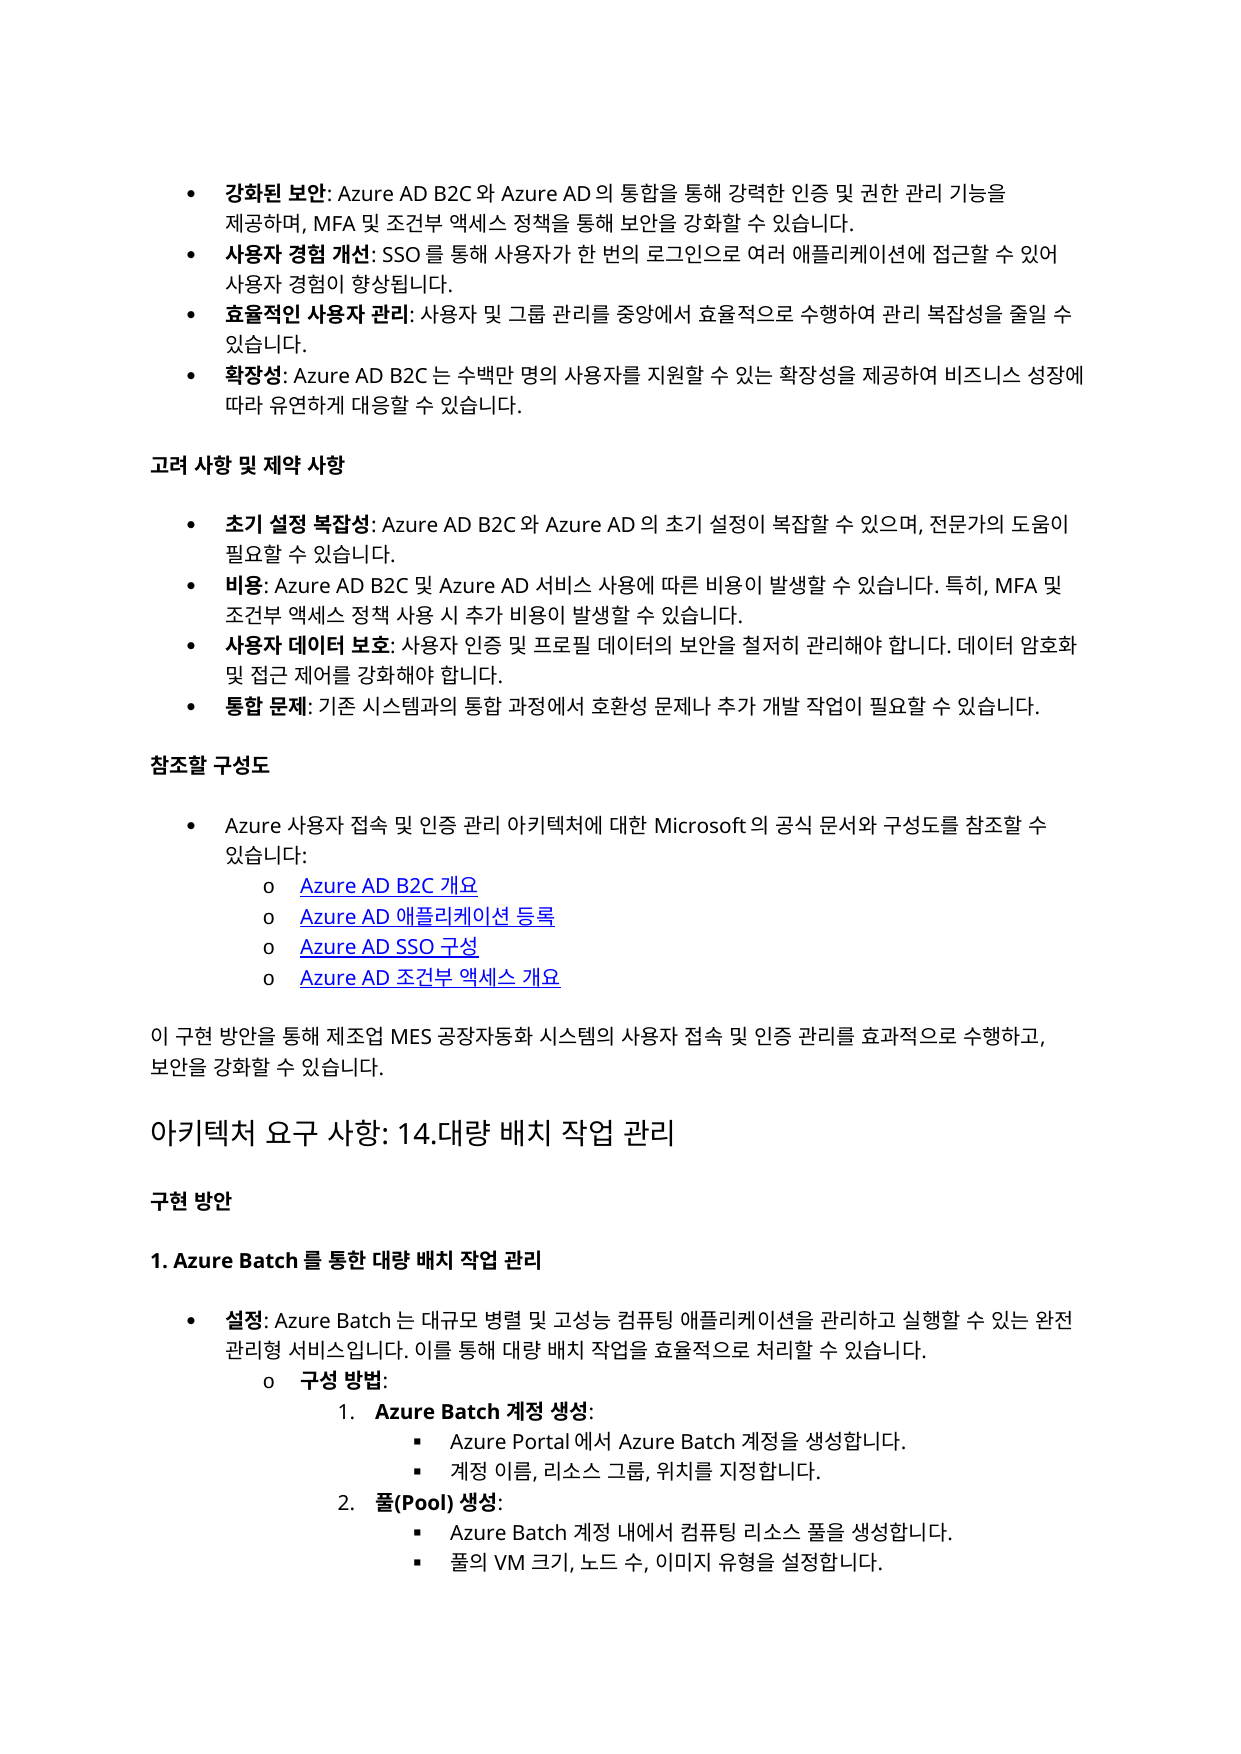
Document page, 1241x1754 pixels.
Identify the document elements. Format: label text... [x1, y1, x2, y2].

list 사용자 데이터 보호: 사용자 인증 및 프로필 데이터의 보안을 철저히 관리해야 합니다. 데이터 암호화 및 접근 제어를 강화해야 합니다. [187, 629, 1090, 690]
list Azure Batch 계정 내에서 컴퓨팅 리소스 풀을 생성합니다. [412, 1516, 1090, 1547]
subtitle 아키텍처 요구 사항: 14.대량 배치 작업 관리 [150, 1110, 1090, 1153]
list Azure AD 조건부 액세스 개요 [262, 961, 1090, 991]
list 계정 이름, 리소스 그룹, 위치를 지정합니다. [412, 1456, 1090, 1486]
list 효율적인 사용자 관리: 사용자 및 그룹 관리를 중앙에서 효율적으로 수행하여 관리 복잡성을 줄일 수 있습니다. [187, 298, 1090, 359]
list 구성 방법: [262, 1364, 1090, 1395]
text 이 구현 방안을 통해 제조업 MES 공장자동화 시스템의 사용자 접속 및 인증 관리를 효과적으로 수행하고, 보안을 강화할 수 있습니다. [150, 1020, 1090, 1081]
list Azure AD SSO 구성 [262, 930, 1090, 961]
text 고려 사항 및 제약 사항 [150, 449, 1090, 479]
list 설정: Azure Batch는 대규모 병렬 및 고성능 컴퓨팅 애플리케이션을 관리하고 실행할 수 있는 완전 관리형 서비스입니다. 이를 통해 대량 배치 작업을 효율적으로 처리할 수 있습니다. [187, 1304, 1090, 1364]
text 1. Azure Batch를 통한 대량 배치 작업 관리 [150, 1244, 1090, 1275]
list 비용: Azure AD B2C 및 Azure AD 서비스 사용에 따른 비용이 발생할 수 있습니다. 특히, MFA 및 조건부 액세스 정책 사용 시 추가 비용이 발생할 수 있습니다. [187, 569, 1090, 629]
list Azure Portal에서 Azure Batch 계정을 생성합니다. [412, 1425, 1090, 1456]
list Azure Batch 계정 생성: [337, 1395, 1090, 1425]
text 구현 방안 [150, 1185, 1090, 1215]
list 확장성: Azure AD B2C는 수백만 명의 사용자를 지원할 수 있는 확장성을 제공하여 비즈니스 성장에 따라 유연하게 대응할 수 있습니다. [187, 359, 1090, 420]
text 참조할 구성도 [150, 749, 1090, 780]
list 강화된 보안: Azure AD B2C와 Azure AD의 통합을 통해 강력한 인증 및 권한 관리 기능을 제공하며, MFA 및 조건부 액세스 정책을 통해 보안을 강화할 수 있습니다. [187, 177, 1090, 238]
list Azure AD B2C 개요 [262, 869, 1090, 900]
list 풀의 VM 크기, 노드 수, 이미지 유형을 설정합니다. [412, 1547, 1090, 1577]
list 통합 문제: 기존 시스템과의 통합 과정에서 호환성 문제나 추가 개발 작업이 필요할 수 있습니다. [187, 690, 1090, 720]
list 초기 설정 복잡성: Azure AD B2C와 Azure AD의 초기 설정이 복잡할 수 있으며, 전문가의 도움이 필요할 수 있습니다. [187, 508, 1090, 569]
list Azure AD 애플리케이션 등록 [262, 900, 1090, 930]
list 사용자 경험 개선: SSO를 통해 사용자가 한 번의 로그인으로 여러 애플리케이션에 접근할 수 있어 사용자 경험이 향상됩니다. [187, 238, 1090, 298]
list 풀(Pool) 생성: [337, 1486, 1090, 1516]
list Azure 사용자 접속 및 인증 관리 아키텍처에 대한 Microsoft의 공식 문서와 구성도를 참조할 수 있습니다: [187, 809, 1090, 869]
